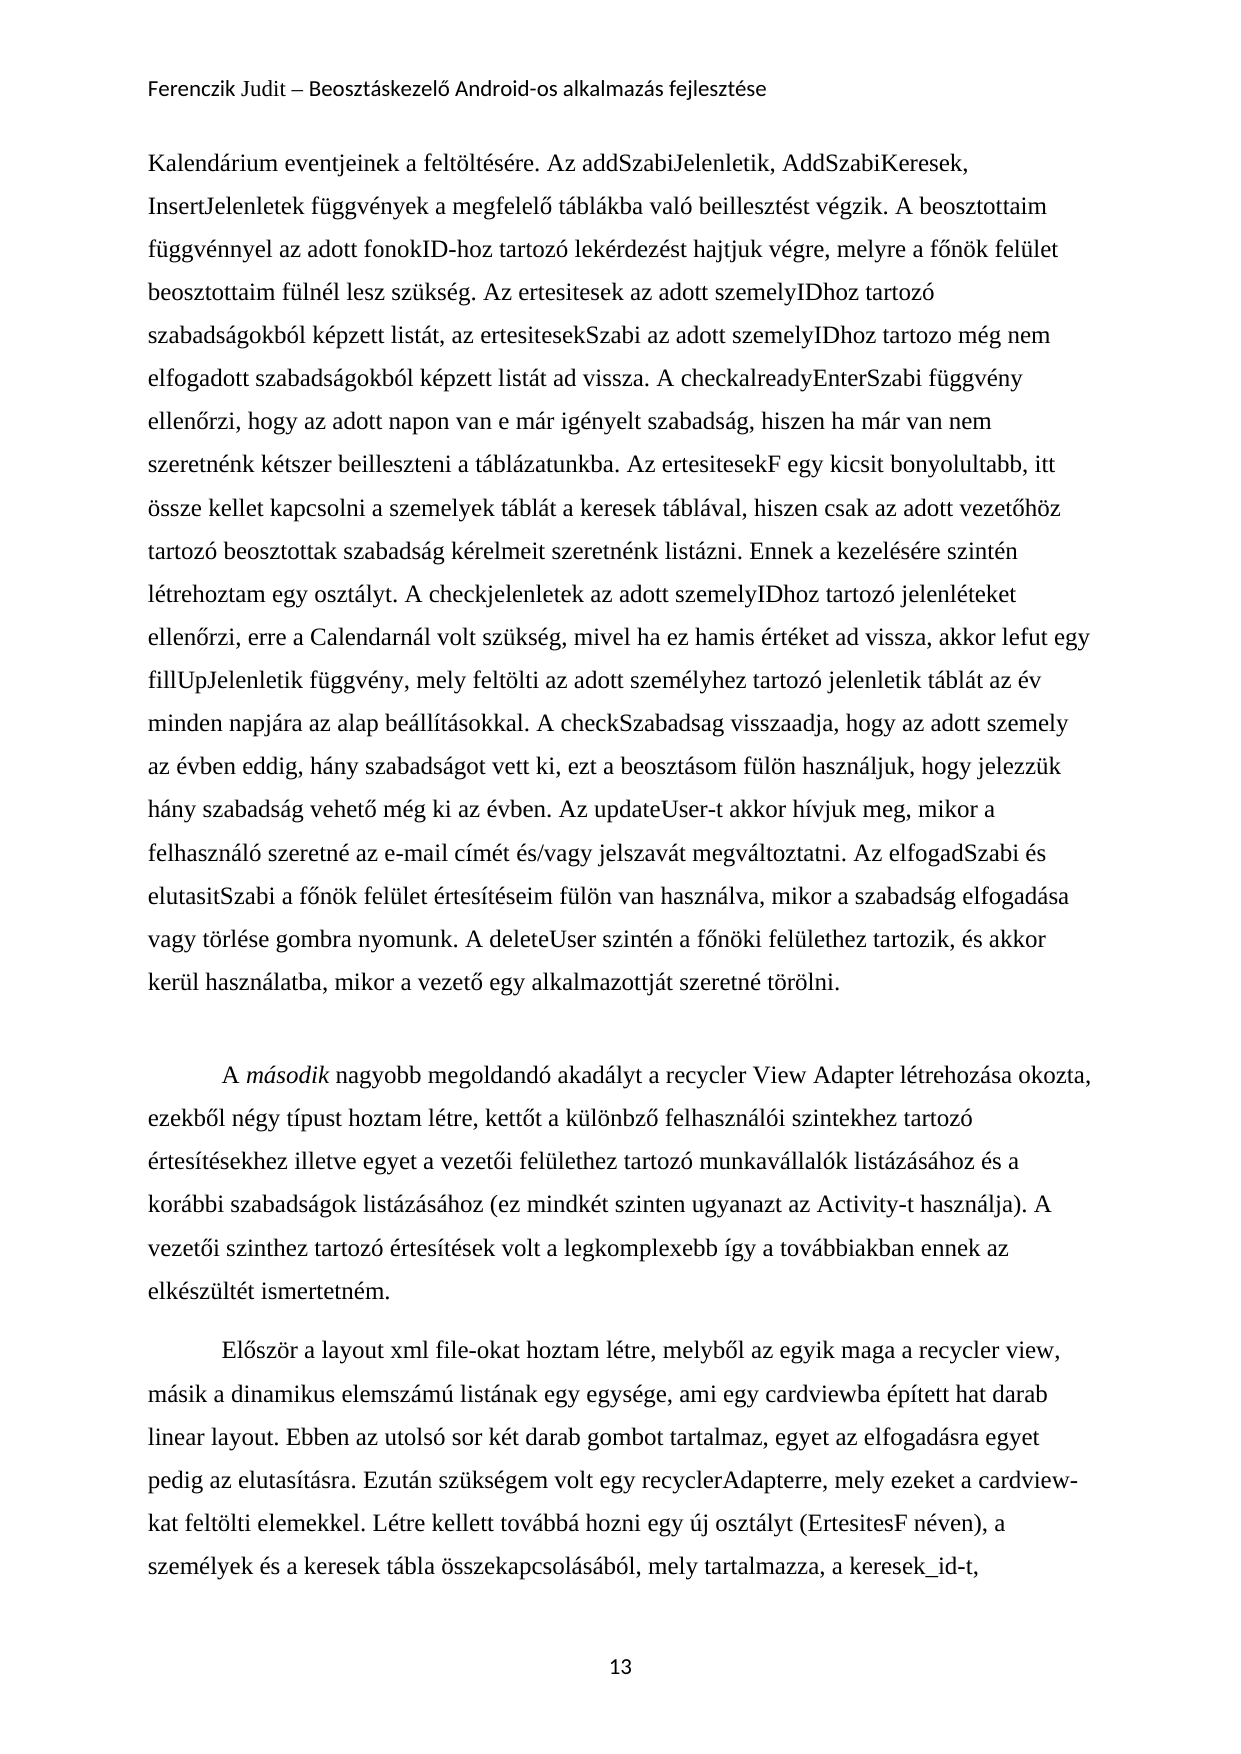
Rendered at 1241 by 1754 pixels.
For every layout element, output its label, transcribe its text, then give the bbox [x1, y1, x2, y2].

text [148, 148, 1093, 996]
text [148, 1336, 1093, 1580]
text A második nagyobb megoldandó akadályt a recycler View Adapter létrehozása okozta, ezekből négy típust hoztam létre, kettőt a különbző felhasználói szintekhez tartozó értesítésekhez illetve egyet a vezetői felülethez tartozó munkavállalók listázásához és a korábbi szabadságok listázásához (ez mindkét szinten ugyanazt az Activity-t használja). A vezetői szinthez tartozó értesítések volt a legkomplexebb így a továbbiakban ennek az elkészültét ismertetném. [148, 1060, 1093, 1304]
